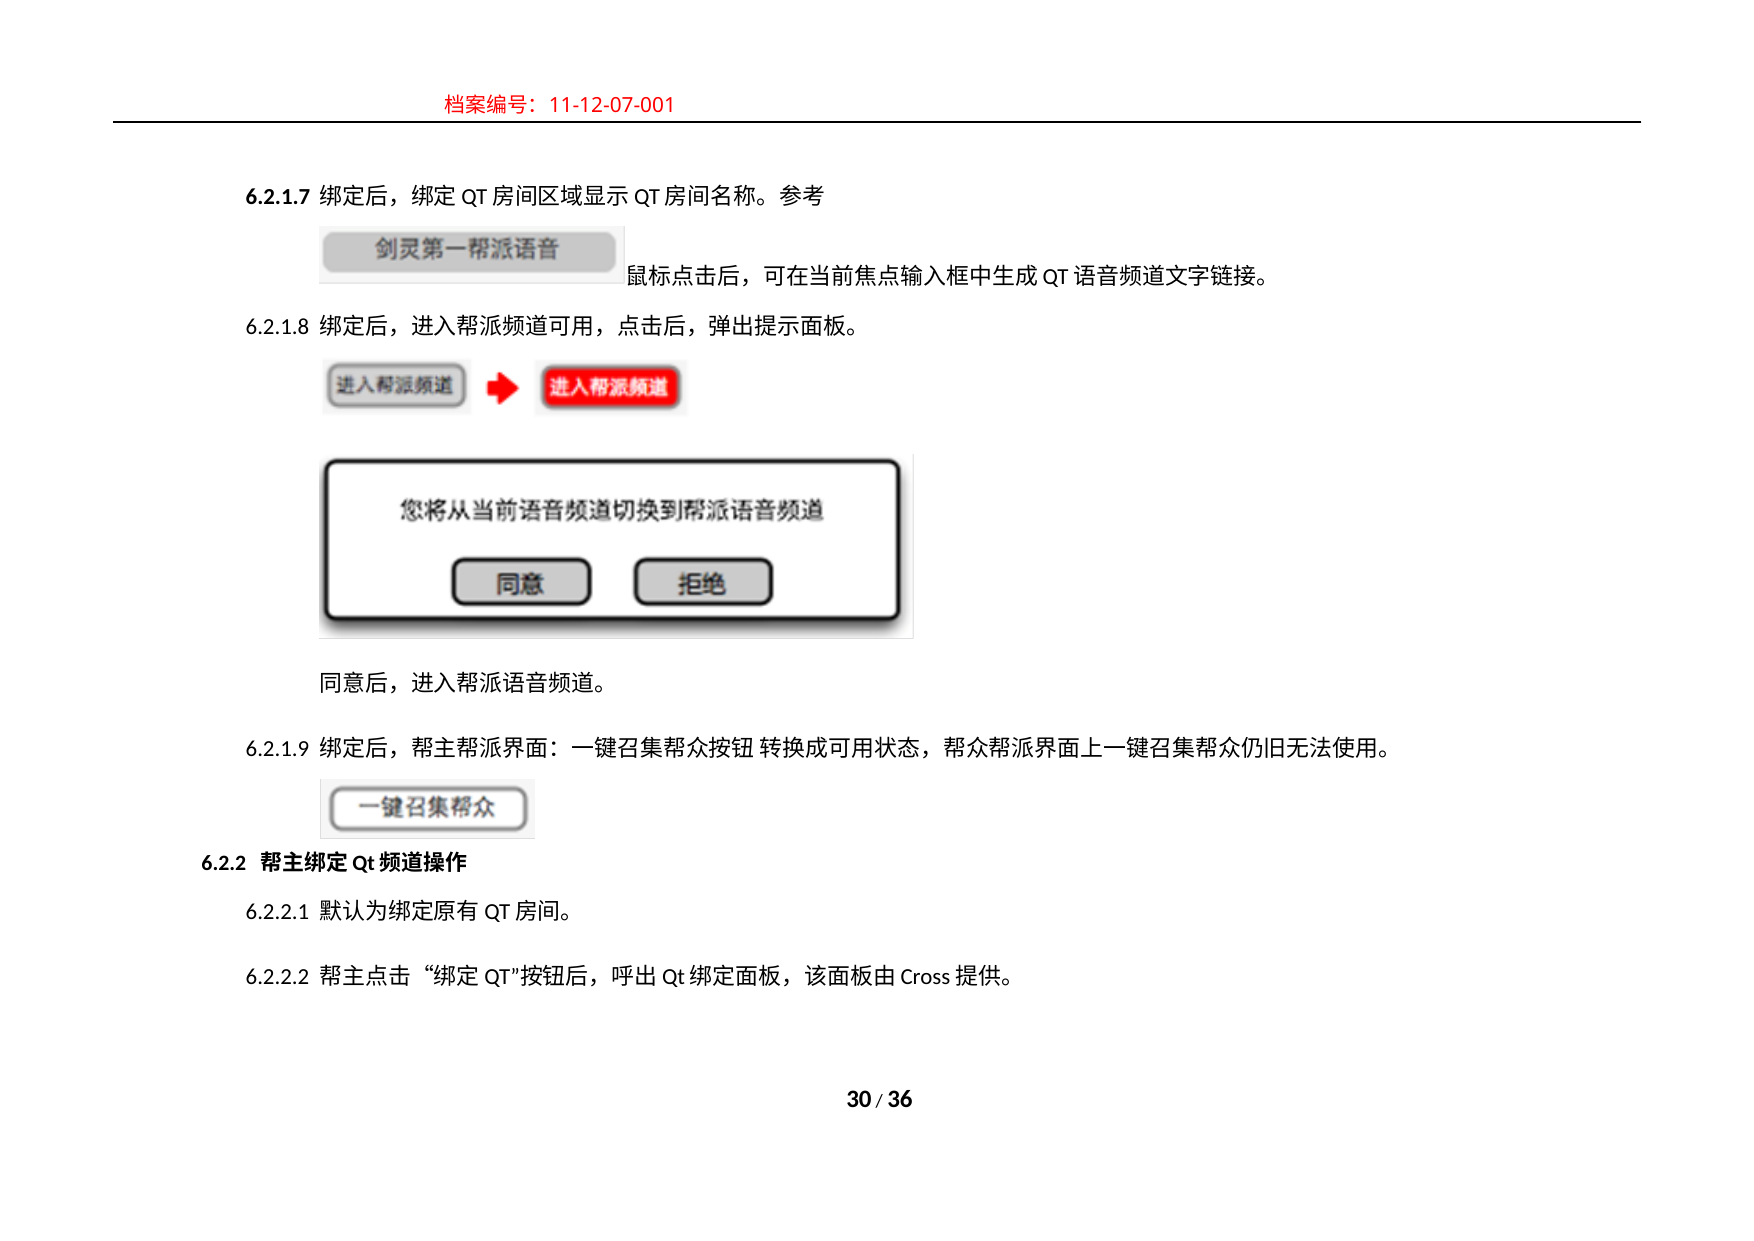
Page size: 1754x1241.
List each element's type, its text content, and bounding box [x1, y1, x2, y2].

subtitle 帮主绑定Qt频道操作 [201, 844, 1641, 877]
list 绑定后，帮主帮派界面：一键召集帮众按钮 转换成可用状态，帮众帮派界面上一键召集帮众仍旧无法使用。 [245, 714, 1641, 779]
picture [319, 356, 690, 424]
list 默认为绑定原有QT房间。 [245, 877, 1641, 942]
list 鼠标点击后，可在当前焦点输入框中生成QT语音频道文字链接。 [319, 227, 1641, 292]
list 同意后，进入帮派语音频道。 [319, 649, 1641, 714]
list 帮主点击“绑定QT”按钮后，呼出Qt绑定面板，该面板由Cross提供。 [245, 942, 1641, 1007]
picture [319, 454, 915, 642]
list 绑定后，进入帮派频道可用，点击后，弹出提示面板。 [245, 292, 1641, 357]
list 绑定后，绑定QT房间区域显示QT房间名称。参考 [245, 162, 1641, 227]
picture [319, 226, 626, 285]
picture [319, 779, 535, 842]
